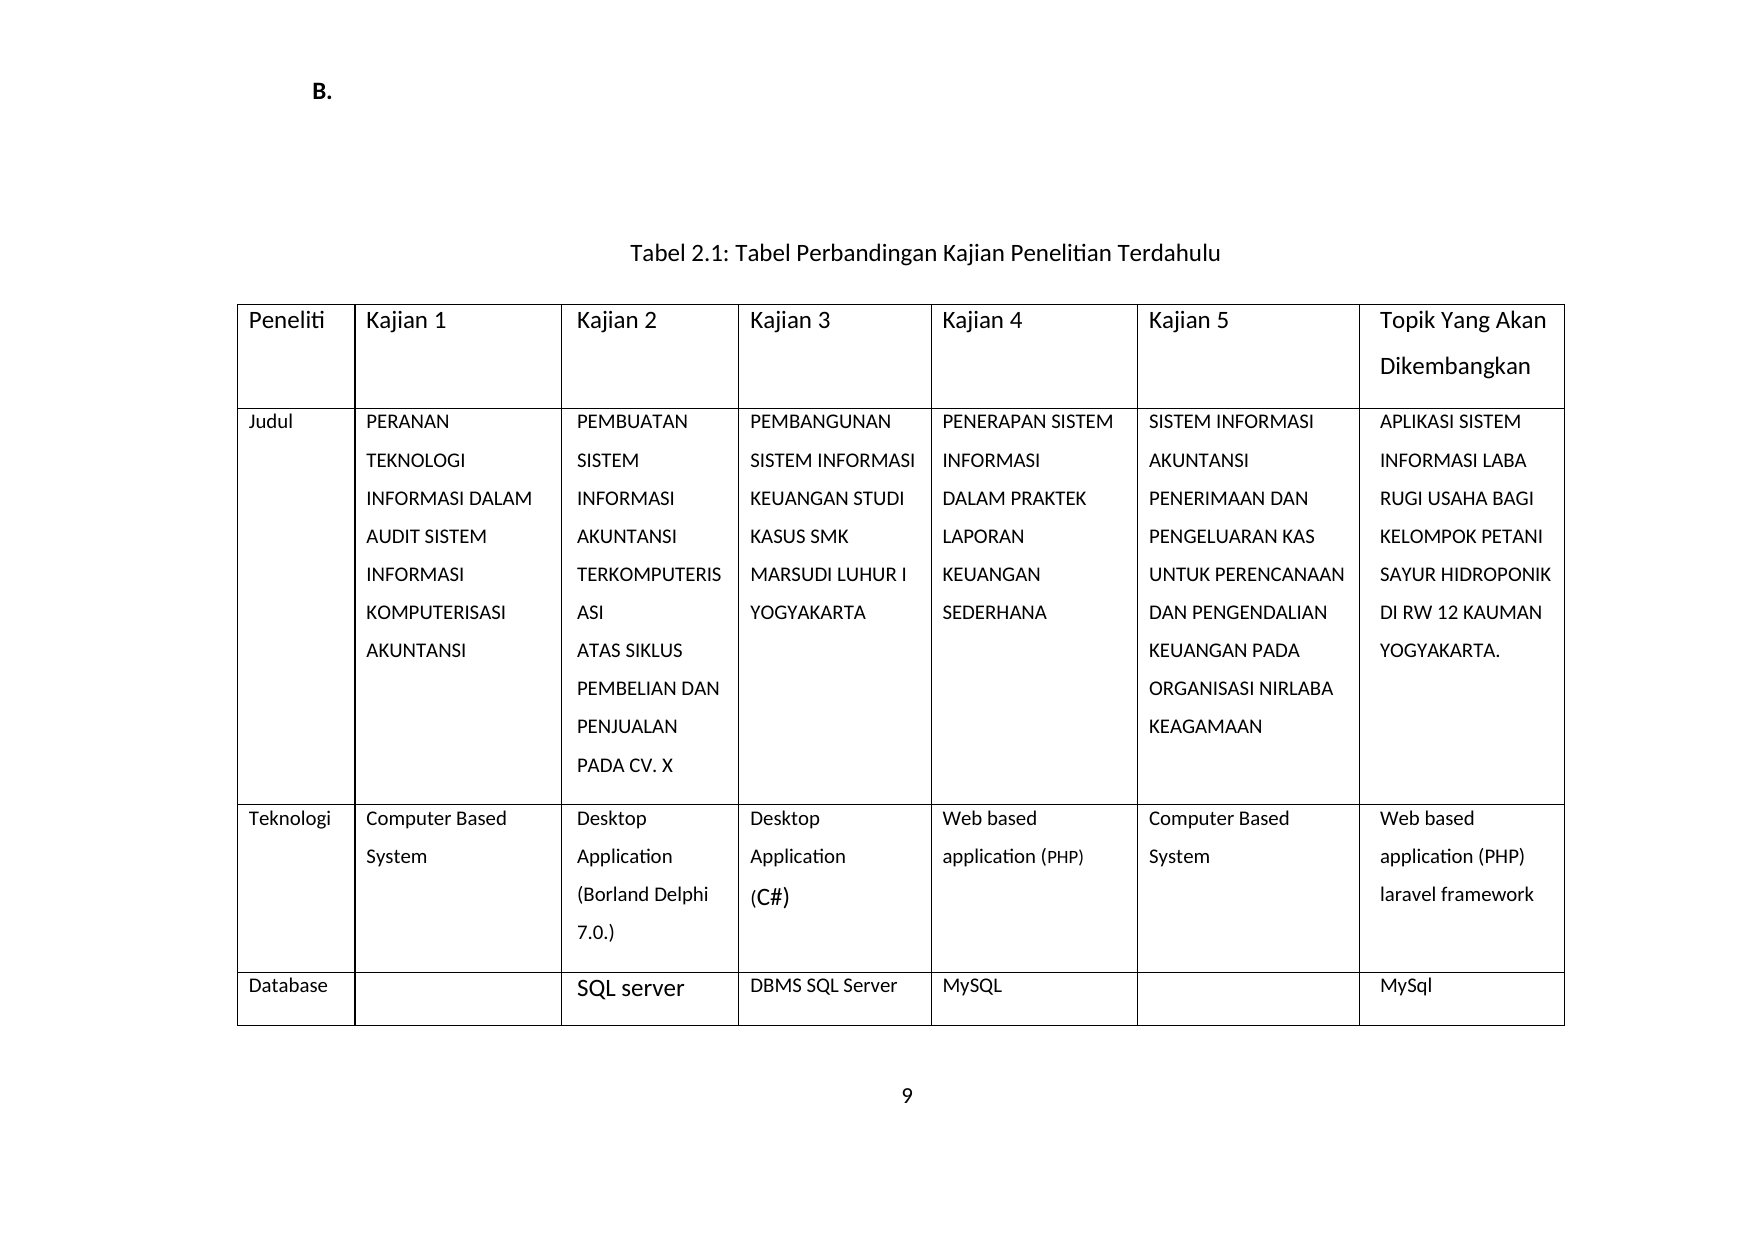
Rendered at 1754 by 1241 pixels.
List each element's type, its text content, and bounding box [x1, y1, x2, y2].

table_cell APLIKASI SISTEM INFORMASI LABA RUGI USAHA BAGI KELOMPOK PETANI SAYUR HIDROPONIK DI RW 12 KAUMAN YOGYAKARTA. [1360, 409, 1564, 804]
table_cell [739, 973, 931, 1025]
table_cell MySql [1360, 973, 1564, 1025]
table_header Peneliti [238, 305, 354, 408]
table_cell Database [238, 973, 354, 1025]
table_cell SISTEM INFORMASI AKUNTANSI PENERIMAAN DAN PENGELUARAN KAS UNTUK PERENCANAAN DAN PENGENDALIAN KEUANGAN PADA ORGANISASI NIRLABA KEAGAMAAN [1138, 409, 1359, 804]
table_header Kajian 2 [562, 305, 738, 408]
table_cell Teknologi [238, 805, 354, 972]
table_cell Judul [238, 409, 354, 804]
table_cell Web based application (PHP) laravel framework [1360, 805, 1564, 972]
table_cell PERANAN TEKNOLOGI INFORMASI DALAM AUDIT SISTEM INFORMASI KOMPUTERISASI AKUNTANSI [356, 409, 561, 804]
table_header Topik Yang Akan Dikembangkan [1360, 305, 1564, 408]
table_header Kajian 3 [739, 305, 931, 408]
table_header Kajian 1 [356, 305, 561, 408]
table_cell Computer Based System [356, 805, 561, 972]
table_cell MySQL [932, 973, 1137, 1025]
table_cell PEMBANGUNAN SISTEM INFORMASI KEUANGAN STUDI KASUS SMK MARSUDI LUHUR I YOGYAKARTA [739, 409, 931, 804]
table_cell Desktop Application (Borland Delphi 7.0.) [562, 805, 738, 972]
table_cell SQL server 7.0. [562, 973, 738, 1025]
list Tabel 2.1: Tabel Perbandingan Kajian Penelitian Terdahulu [274, 237, 1577, 267]
table_header Kajian 4 [932, 305, 1137, 408]
table_cell PENERAPAN SISTEM INFORMASI DALAM PRAKTEK LAPORAN KEUANGAN SEDERHANA [932, 409, 1137, 804]
table_cell [356, 973, 561, 1025]
table_header Kajian 5 [1138, 305, 1359, 408]
table_cell Web based application (PHP) [932, 805, 1137, 972]
table_cell Desktop Application (C#) [739, 805, 931, 972]
table_cell PEMBUATAN SISTEM INFORMASI AKUNTANSI TERKOMPUTERISASI ATAS SIKLUS PEMBELIAN DAN PENJUALAN PADA CV. X [562, 409, 738, 804]
table_cell [1138, 973, 1359, 1025]
table_cell Computer Based System [1138, 805, 1359, 972]
